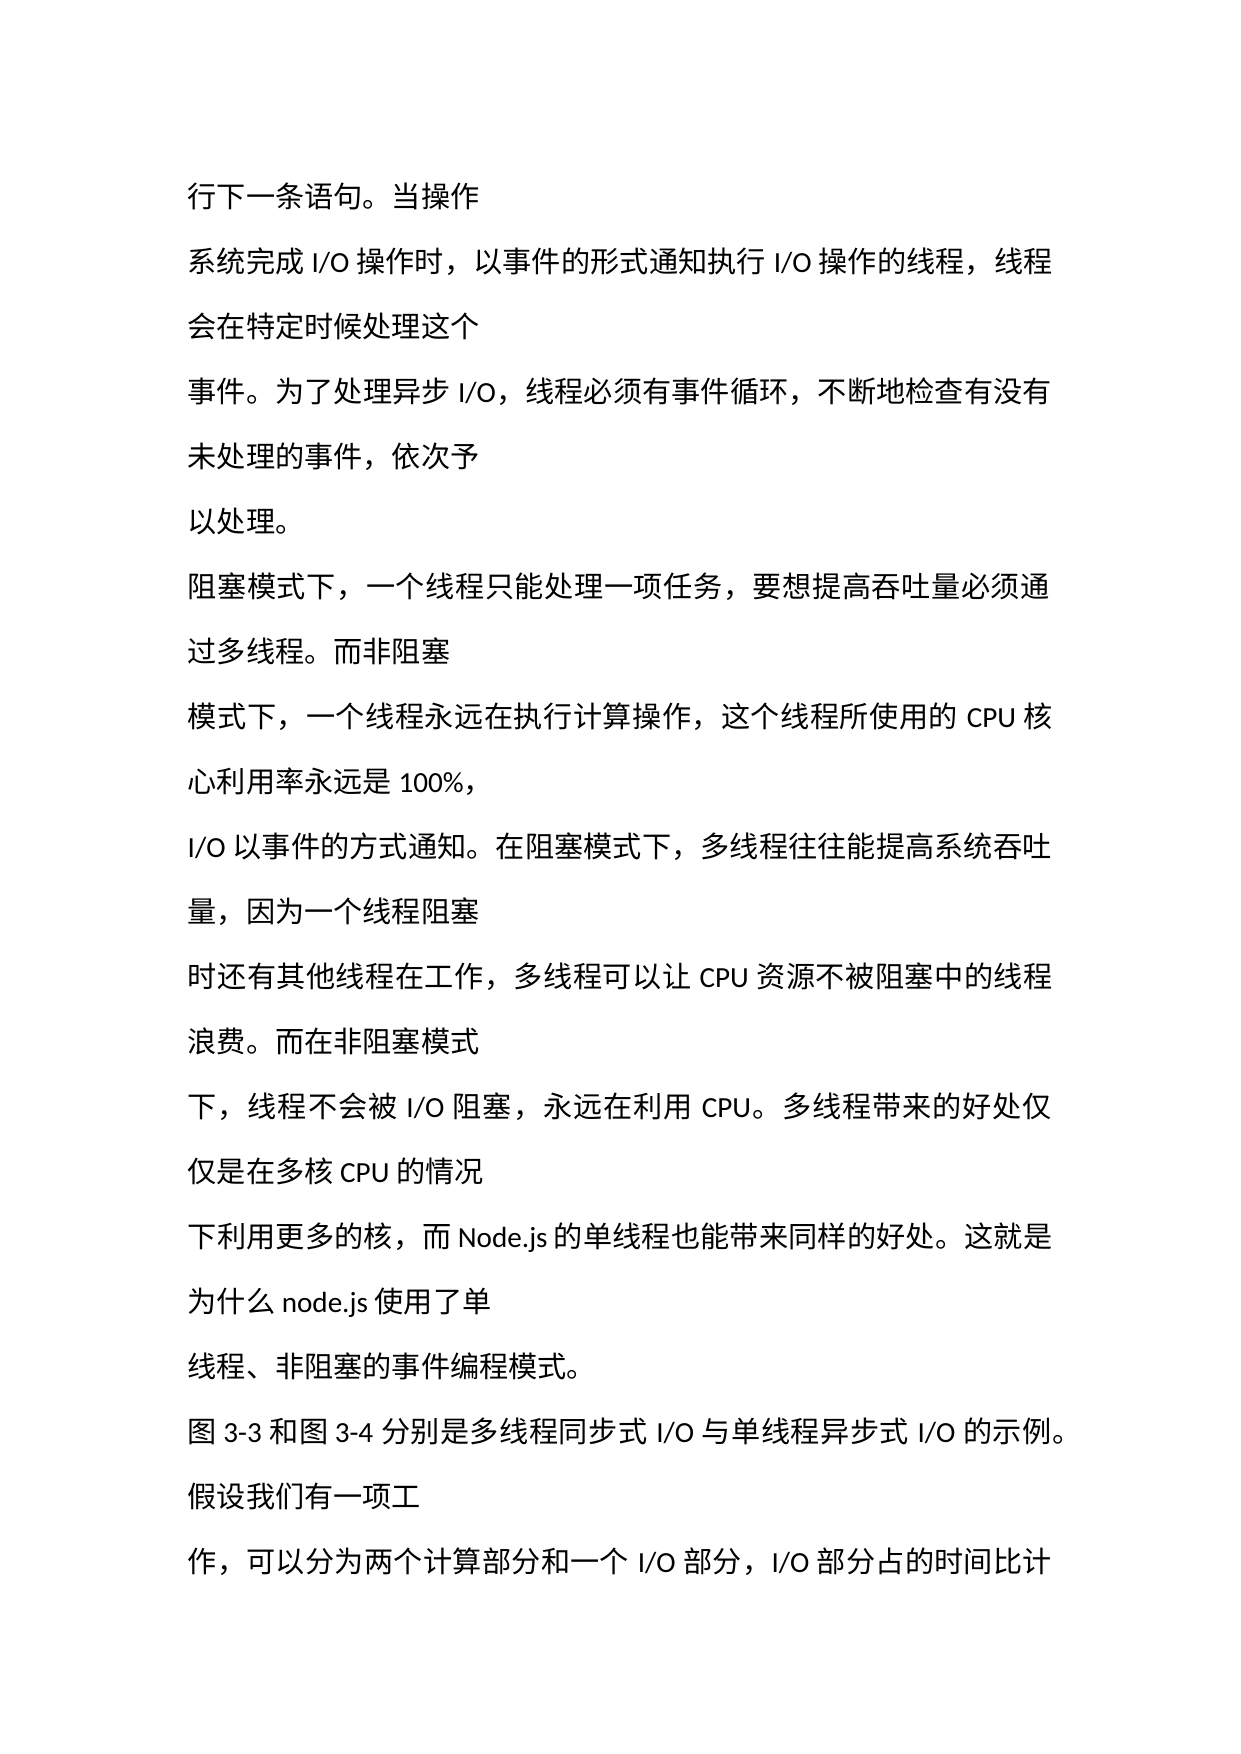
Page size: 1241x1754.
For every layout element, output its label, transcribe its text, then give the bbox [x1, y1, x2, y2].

text 下，线程不会被 I/O 阻塞，永远在利用 CPU。多线程带来的好处仅仅是在多核 CPU 的情况 [187, 1072, 1053, 1202]
text 的完成或数据的返回，而只是将 I/O 请求发送给操作系统，继续执行下一条语句。当操作 [187, 162, 1053, 227]
text I/O 以事件的方式通知。在阻塞模式下，多线程往往能提高系统吞吐量，因为一个线程阻塞 [187, 812, 1053, 942]
text 作，可以分为两个计算部分和一个 I/O 部分，I/O 部分占的时间比计算多得多（通常都是这 [187, 1527, 1053, 1592]
text 图3-3 和图3-4 分别是多线程同步式 I/O 与单线程异步式 I/O 的示例。假设我们有一项工 [187, 1397, 1053, 1527]
text 以处理。 [187, 487, 1053, 552]
text 时还有其他线程在工作，多线程可以让 CPU 资源不被阻塞中的线程浪费。而在非阻塞模式 [187, 942, 1053, 1072]
text 模式下，一个线程永远在执行计算操作，这个线程所使用的 CPU 核心利用率永远是 100%， [187, 682, 1053, 812]
text 阻塞模式下，一个线程只能处理一项任务，要想提高吞吐量必须通过多线程。而非阻塞 [187, 552, 1053, 682]
text 下利用更多的核，而Node.js的单线程也能带来同样的好处。这就是为什么 node.js 使用了单 [187, 1202, 1053, 1332]
text 事件。为了处理异步 I/O，线程必须有事件循环，不断地检查有没有未处理的事件，依次予 [187, 357, 1053, 487]
text 系统完成 I/O 操作时，以事件的形式通知执行 I/O 操作的线程，线程会在特定时候处理这个 [187, 227, 1053, 357]
text 线程、非阻塞的事件编程模式。 [187, 1332, 1053, 1397]
